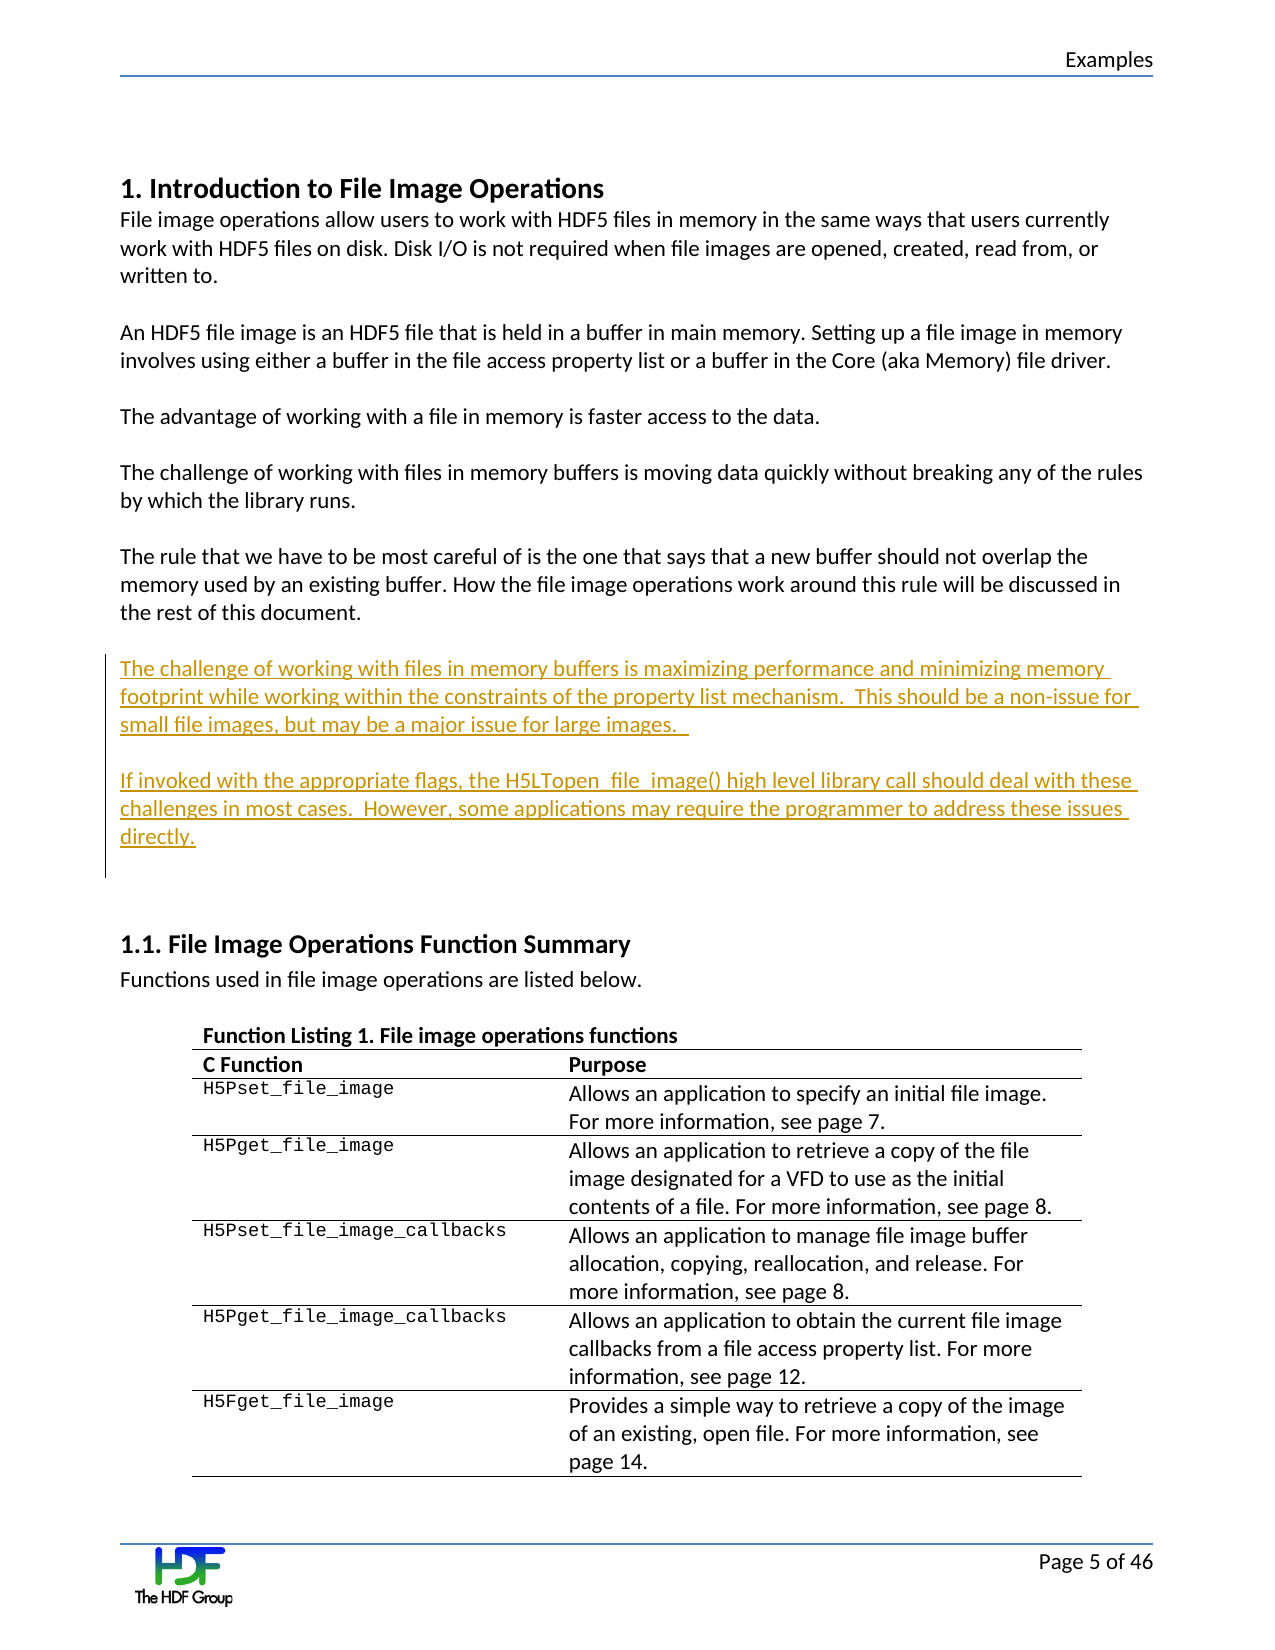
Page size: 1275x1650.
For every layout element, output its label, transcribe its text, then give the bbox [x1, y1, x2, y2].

table_cell Provides a simple way to retrieve a copy of the image of an existing, open file. For more information, see page 18. [557, 1391, 1082, 1476]
table_cell Allows an application to manage file image buffer allocation, copying, reallocation, and release. For more information, see page 13. [557, 1221, 1082, 1305]
text An HDF5 file image is an HDF5 file that is held in a buffer in main memory. Setting up a file image in memory involves using either a buffer in the file access property list or a buffer in the Core (aka Memory) file driver. [120, 318, 1153, 374]
text File image operations allow users to work with HDF5 files in memory in the same ways that users currently work with HDF5 files on disk. Disk I/O is not required when file images are opened, created, read from, or written to. [120, 206, 1153, 290]
table_header Function Listing 1. File image operations functions [192, 1021, 1082, 1049]
table_cell H5Pget_file_image [192, 1136, 557, 1220]
table_cell Allows an application to specify an initial file image. For more information, see page 12. [557, 1079, 1082, 1135]
picture [135, 1547, 233, 1607]
text The challenge of working with files in memory buffers is moving data quickly without breaking any of the rules by which the library runs. [120, 458, 1153, 514]
table_cell Allows an application to obtain the current file image callbacks from a file access property list. For more information, see page 16. [557, 1306, 1082, 1390]
table_cell H5Fget_file_image [192, 1391, 557, 1476]
subtitle File Image Operations Function Summary [120, 927, 1153, 960]
table_cell H5Pset_file_image_callbacks [192, 1221, 557, 1305]
text Functions used in file image operations are listed below. [120, 965, 1153, 993]
table_cell H5Pget_file_image_callbacks [192, 1306, 557, 1390]
text The rule that we have to be most careful of is the one that says that a new buffer should not overlap the memory used by an existing buffer. How the file image operations work around this rule will be discussed in the rest of this document. [120, 542, 1153, 626]
table_cell Purpose [557, 1050, 1082, 1078]
table_cell H5Pset_file_image [192, 1079, 557, 1135]
table_cell C Function [192, 1050, 557, 1078]
table_cell Allows an application to retrieve a copy of the file image designated for a VFD to use as the initial contents of a file. For more information, see page 12. [557, 1136, 1082, 1220]
subtitle Introduction to File Image Operations [120, 170, 1153, 206]
text The advantage of working with a file in memory is faster access to the data. [120, 402, 1153, 430]
